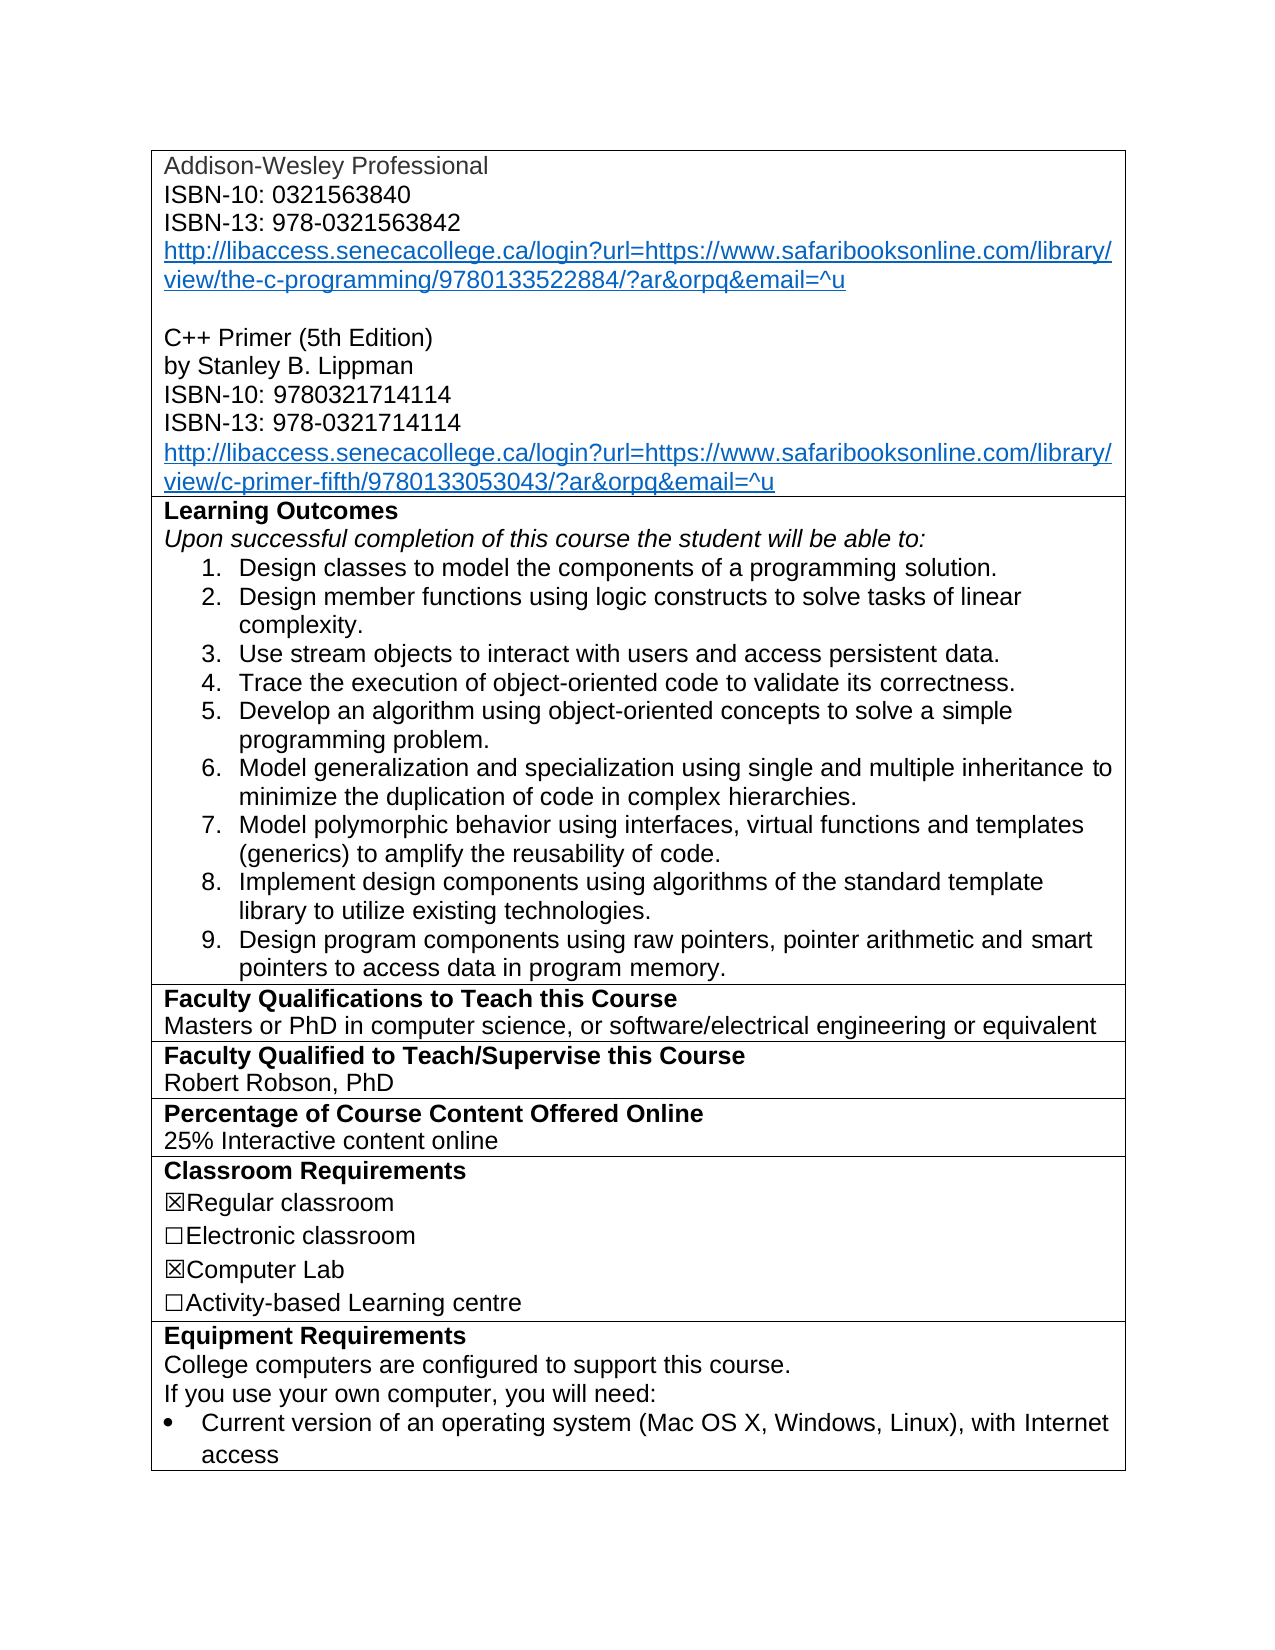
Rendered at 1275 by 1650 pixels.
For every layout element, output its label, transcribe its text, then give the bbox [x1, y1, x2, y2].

table_cell Faculty Qualified to Teach/Supervise this Course Robert Robson, PhD [152, 1042, 1125, 1098]
table_cell Percentage of Course Content Offered Online 25% Interactive content online [152, 1099, 1125, 1156]
table_cell Equipment Requirements College computers are configured to support this course. If you use your own computer, you will need: Current version of an operating system (Mac OS X, Windows, Linux), with Internet access [152, 1322, 1125, 1470]
table_cell Classroom Requirements ☒Regular classroom Electronic classroom ☒Computer Lab Activity-based Learning centre [152, 1157, 1125, 1321]
table_cell Learning Outcomes Upon successful completion of this course the student will be able to: Design classes to model the components of a programming solution. Design member functions using logic constructs to solve tasks of linear complexity. Use stream objects to interact with users and access persistent data. Trace the execution of object-oriented code to validate its correctness. Develop an algorithm using object-oriented concepts to solve a simple programming problem. Model generalization and specialization using single and multiple inheritance to minimize the duplication of code in complex hierarchies. Model polymorphic behavior using interfaces, virtual functions and templates (generics) to amplify the reusability of code. Implement design components using algorithms of the standard template library to utilize existing technologies. Design program components using raw pointers, pointer arithmetic and smart pointers to access data in program memory. [152, 497, 1125, 984]
table_cell Faculty Qualifications to Teach this Course Masters or PhD in computer science, or software/electrical engineering or equivalent [152, 985, 1125, 1041]
table_header Addison-Wesley Professional ISBN-10: 0321563840 ISBN-13: 978-0321563842 http://libaccess.senecacollege.ca/login?url=https://www.safaribooksonline.com/library/ view/the-c-programming/9780133522884/?ar&orpq&email=^u C++ Primer (5th Edition) by Stanley B. Lippman ISBN-10: 9780321714114 ISBN-13: 978-0321714114 http://libaccess.senecacollege.ca/login?url=https://www.safaribooksonline.com/library/ view/c-primer-fifth/9780133053043/?ar&orpq&email=^u [152, 151, 1125, 496]
